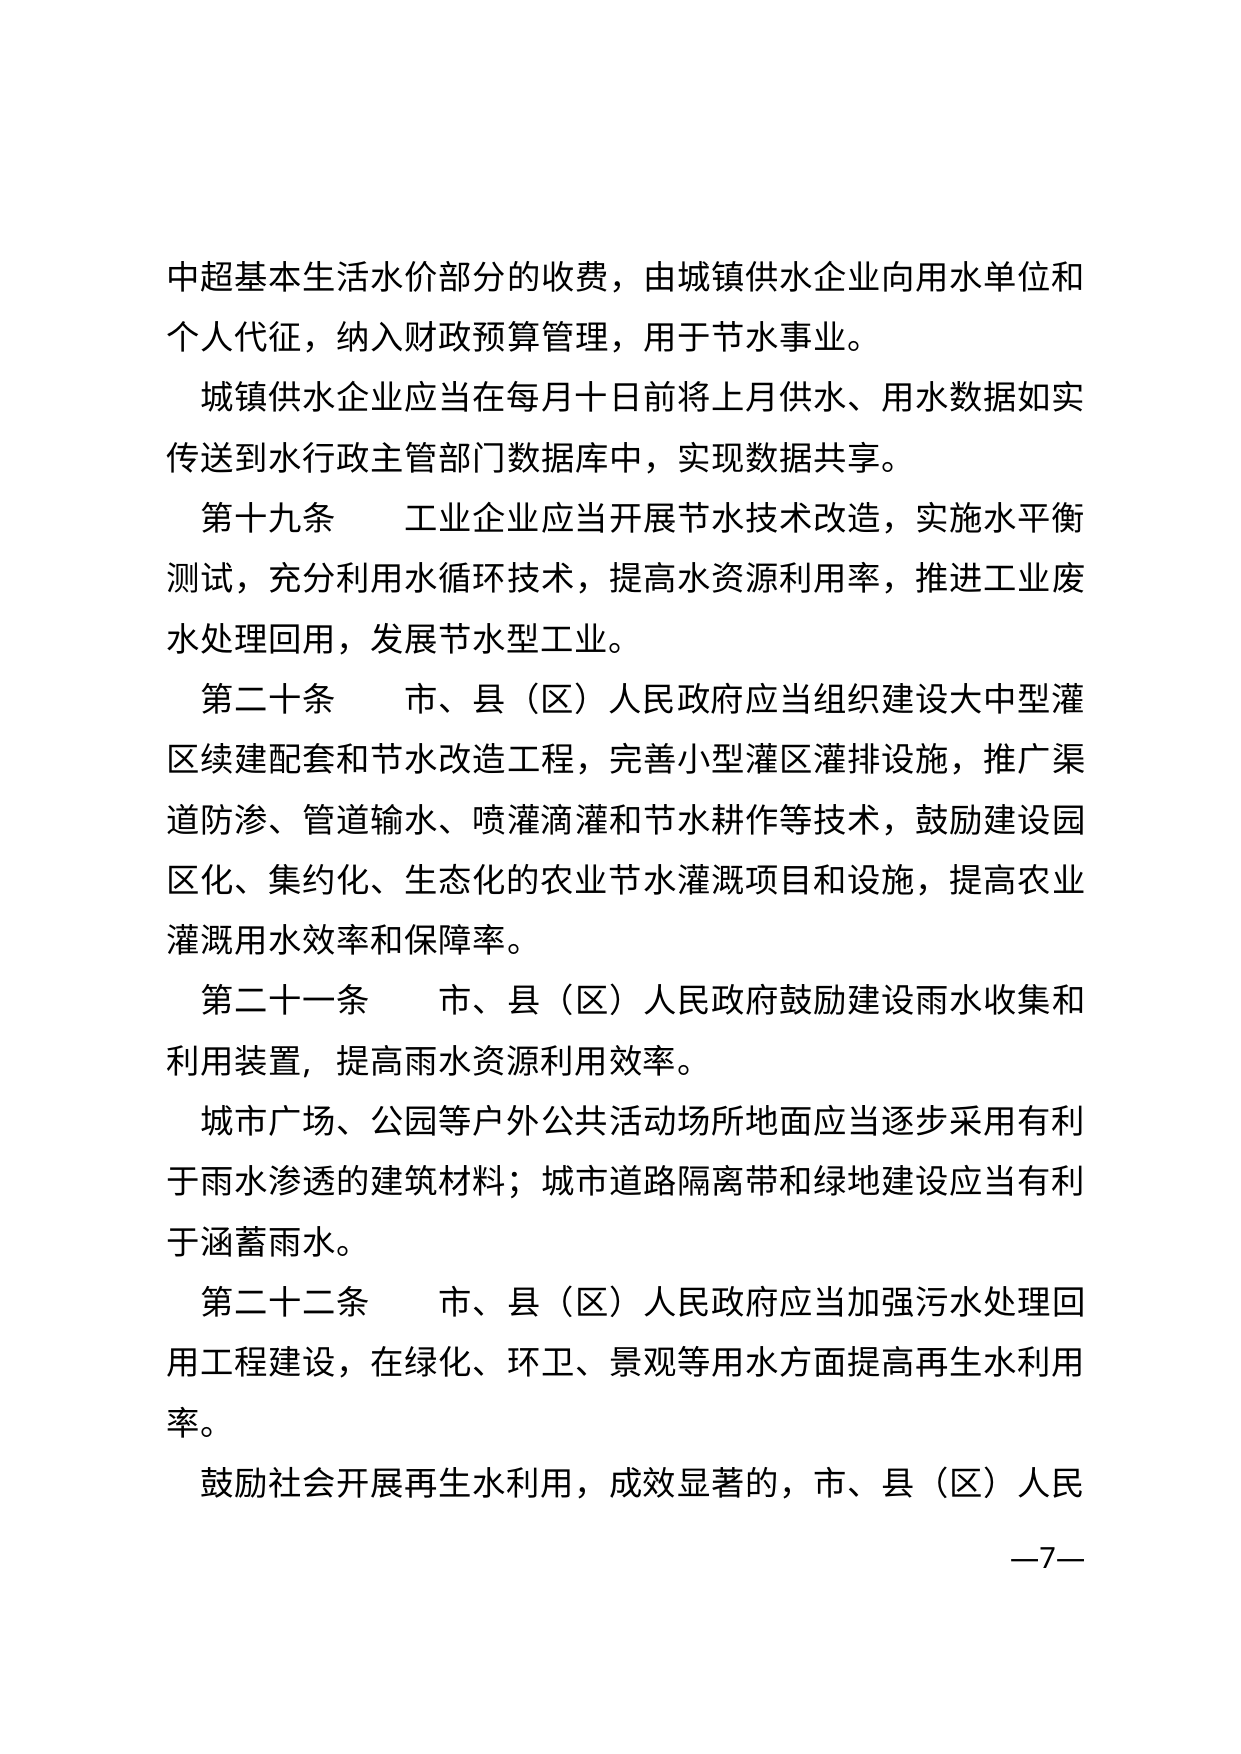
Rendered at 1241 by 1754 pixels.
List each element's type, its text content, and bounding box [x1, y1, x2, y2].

text 第十八条 本市城镇实行非居民用水超定额累进加价制度和居民用水阶梯水价制度。超定额累进加价收费、阶梯式水价中超基本生活水价部分的收费，由城镇供水企业向用水单位和个人代征，纳入财政预算管理，用于节水事业。 [166, 244, 1086, 365]
text 城镇供水企业应当在每月十日前将上月供水、用水数据如实传送到水行政主管部门数据库中，实现数据共享。 [166, 365, 1086, 486]
text 鼓励社会开展再生水利用，成效显著的，市、县（区）人民政府可以给予适当补助或者政策支持。 [166, 1451, 1086, 1511]
text 城市广场、公园等户外公共活动场所地面应当逐步采用有利于雨水渗透的建筑材料；城市道路隔离带和绿地建设应当有利于涵蓄雨水。 [166, 1089, 1086, 1270]
text 第十九条 工业企业应当开展节水技术改造，实施水平衡测试，充分利用水循环技术，提高水资源利用率，推进工业废水处理回用，发展节水型工业。 [166, 486, 1086, 667]
text 第二十条 市、县（区）人民政府应当组织建设大中型灌区续建配套和节水改造工程，完善小型灌区灌排设施，推广渠道防渗、管道输水、喷灌滴灌和节水耕作等技术，鼓励建设园区化、集约化、生态化的农业节水灌溉项目和设施，提高农业灌溉用水效率和保障率。 [166, 667, 1086, 968]
text 第二十一条 市、县（区）人民政府鼓励建设雨水收集和利用装置,提高雨水资源利用效率。 [166, 968, 1086, 1089]
text 第二十二条 市、县（区）人民政府应当加强污水处理回用工程建设，在绿化、环卫、景观等用水方面提高再生水利用率。 [166, 1270, 1086, 1451]
